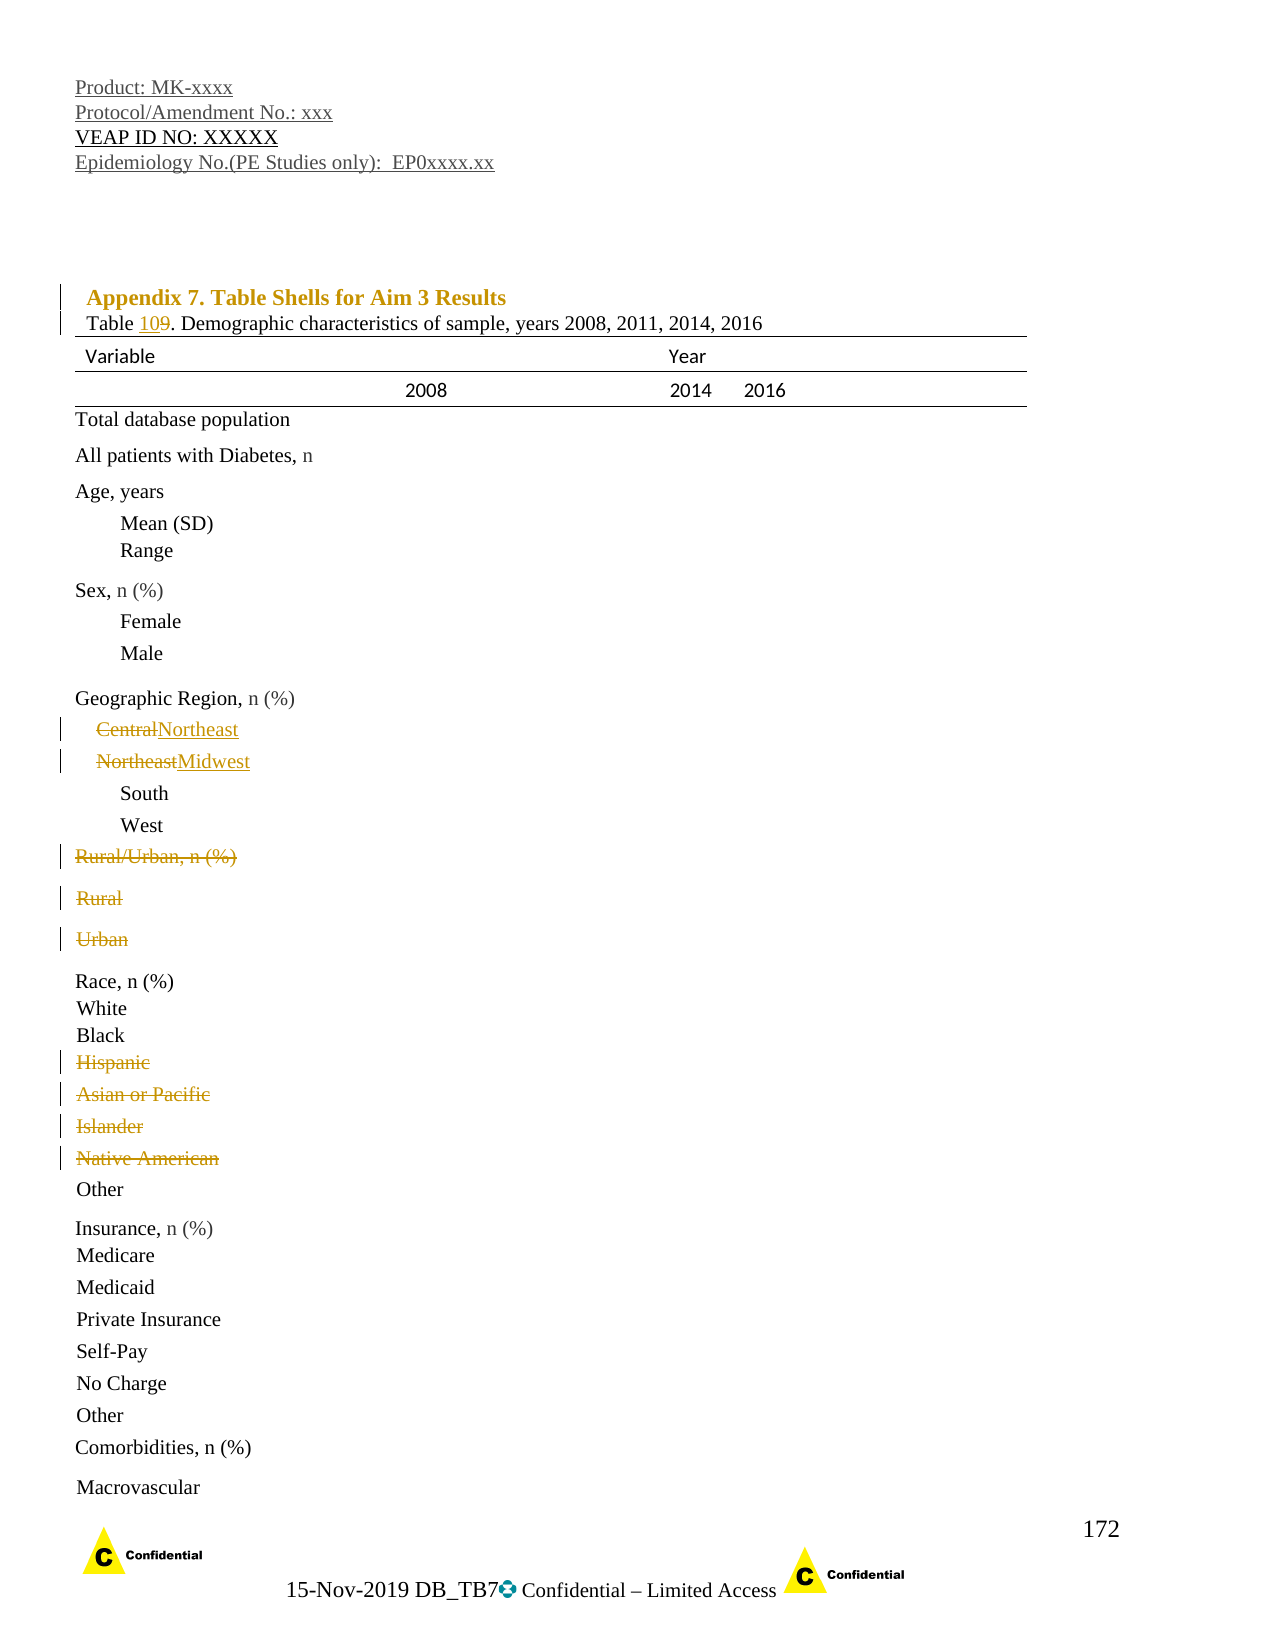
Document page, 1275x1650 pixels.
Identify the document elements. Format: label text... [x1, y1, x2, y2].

text Table . Demographic characteristics of sample, years 2008, 2011, 2014, 2016 [86, 311, 1107, 335]
text Insurance, n (%) [75, 1216, 1120, 1240]
text Range [75, 538, 1120, 562]
text Geographic Region, n (%) [75, 686, 1120, 710]
text Race, n (%) [75, 969, 1120, 993]
picture [498, 1580, 517, 1598]
picture [776, 1544, 910, 1598]
picture [75, 1525, 208, 1579]
text Male [75, 641, 1120, 665]
text All patients with Diabetes, n [75, 443, 1120, 467]
text Medicaid [75, 1275, 1120, 1299]
text Sex, n (%) [75, 578, 1120, 602]
text Age, years [75, 479, 1120, 503]
text Comorbidities, n (%) [75, 1435, 1120, 1459]
text Other [75, 1177, 1120, 1201]
text Medicare [75, 1243, 1120, 1267]
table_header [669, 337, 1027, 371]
text Mean (SD) [75, 511, 1120, 535]
text No Charge [75, 1371, 1120, 1395]
text West [75, 813, 1120, 837]
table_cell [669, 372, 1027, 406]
text Self-Pay [75, 1339, 1120, 1363]
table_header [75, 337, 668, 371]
text Black [75, 1023, 1120, 1047]
text White [75, 996, 1120, 1020]
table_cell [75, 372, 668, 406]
text Macrovascular [75, 1475, 1120, 1499]
text South [75, 781, 1120, 805]
text Other [75, 1403, 1120, 1427]
text Total database population [75, 407, 1120, 431]
text Private Insurance [75, 1307, 1120, 1331]
text Appendix 7. Table Shells for Aim 3 Results [86, 284, 1107, 310]
text Female [75, 609, 1120, 633]
